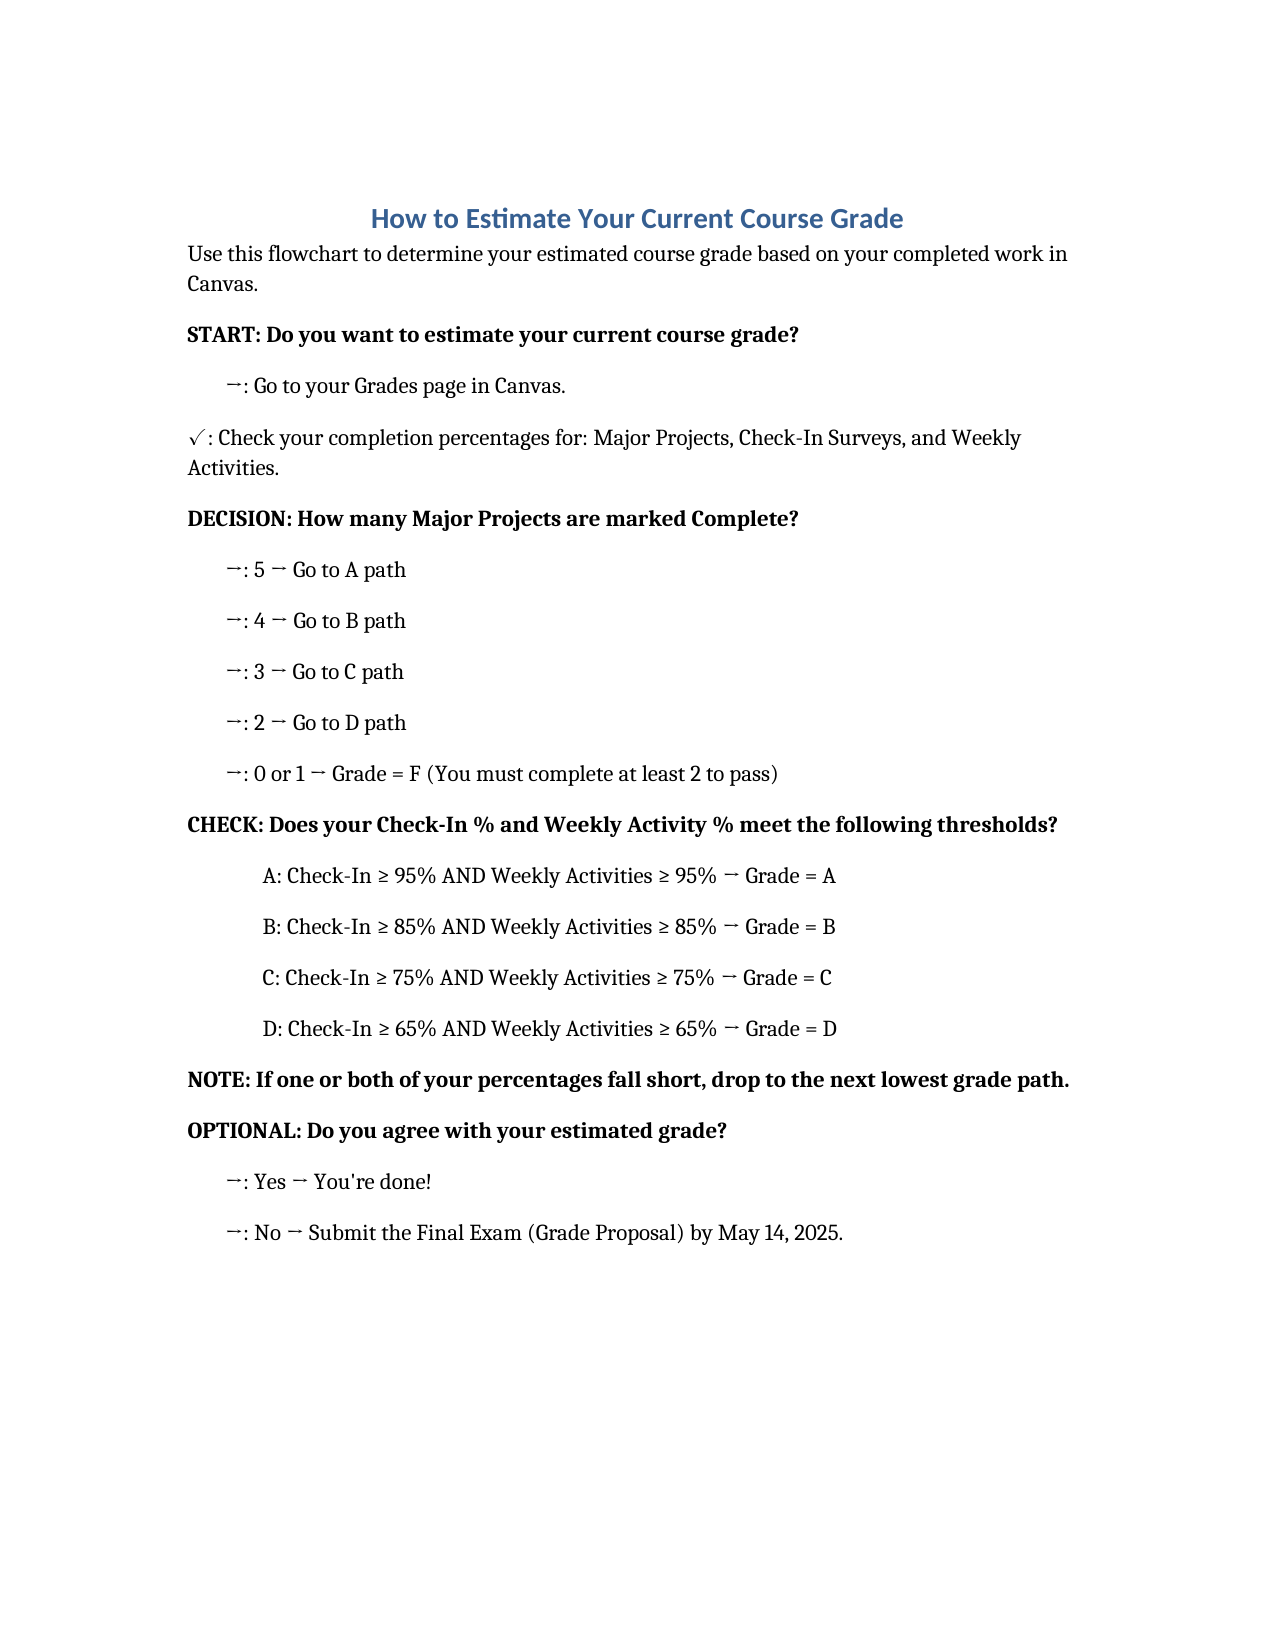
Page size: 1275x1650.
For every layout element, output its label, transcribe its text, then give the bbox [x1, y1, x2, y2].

text CHECK: Does your Check-In % and Weekly Activity % meet the following thresholds? [187, 812, 1087, 838]
text D: Check-In ≥ 65% AND Weekly Activities ≥ 65% → Grade = D [262, 1016, 1087, 1042]
text →: 5 → Go to A path [225, 557, 1087, 583]
text B: Check-In ≥ 85% AND Weekly Activities ≥ 85% → Grade = B [262, 914, 1087, 940]
subtitle How to Estimate Your Current Course Grade [187, 200, 1087, 236]
text ✓: Check your completion percentages for: Major Projects, Check-In Surveys, and Weekly Activities. [187, 424, 1087, 481]
text →: Yes → You're done! [225, 1169, 1087, 1195]
text →: 2 → Go to D path [225, 710, 1087, 736]
text C: Check-In ≥ 75% AND Weekly Activities ≥ 75% → Grade = C [262, 965, 1087, 991]
text START: Do you want to estimate your current course grade? [187, 322, 1087, 348]
text A: Check-In ≥ 95% AND Weekly Activities ≥ 95% → Grade = A [262, 863, 1087, 889]
text Use this flowchart to determine your estimated course grade based on your completed work in Canvas. [187, 241, 1087, 297]
text →: 4 → Go to B path [225, 608, 1087, 634]
text →: No → Submit the Final Exam (Grade Proposal) by May 14, 2025. [225, 1220, 1087, 1246]
text OPTIONAL: Do you agree with your estimated grade? [187, 1118, 1087, 1144]
text →: 3 → Go to C path [225, 659, 1087, 685]
text DECISION: How many Major Projects are marked Complete? [187, 506, 1087, 532]
text NOTE: If one or both of your percentages fall short, drop to the next lowest grade path. [187, 1067, 1087, 1093]
text →: Go to your Grades page in Canvas. [225, 373, 1087, 399]
text →: 0 or 1 → Grade = F (You must complete at least 2 to pass) [225, 761, 1087, 787]
